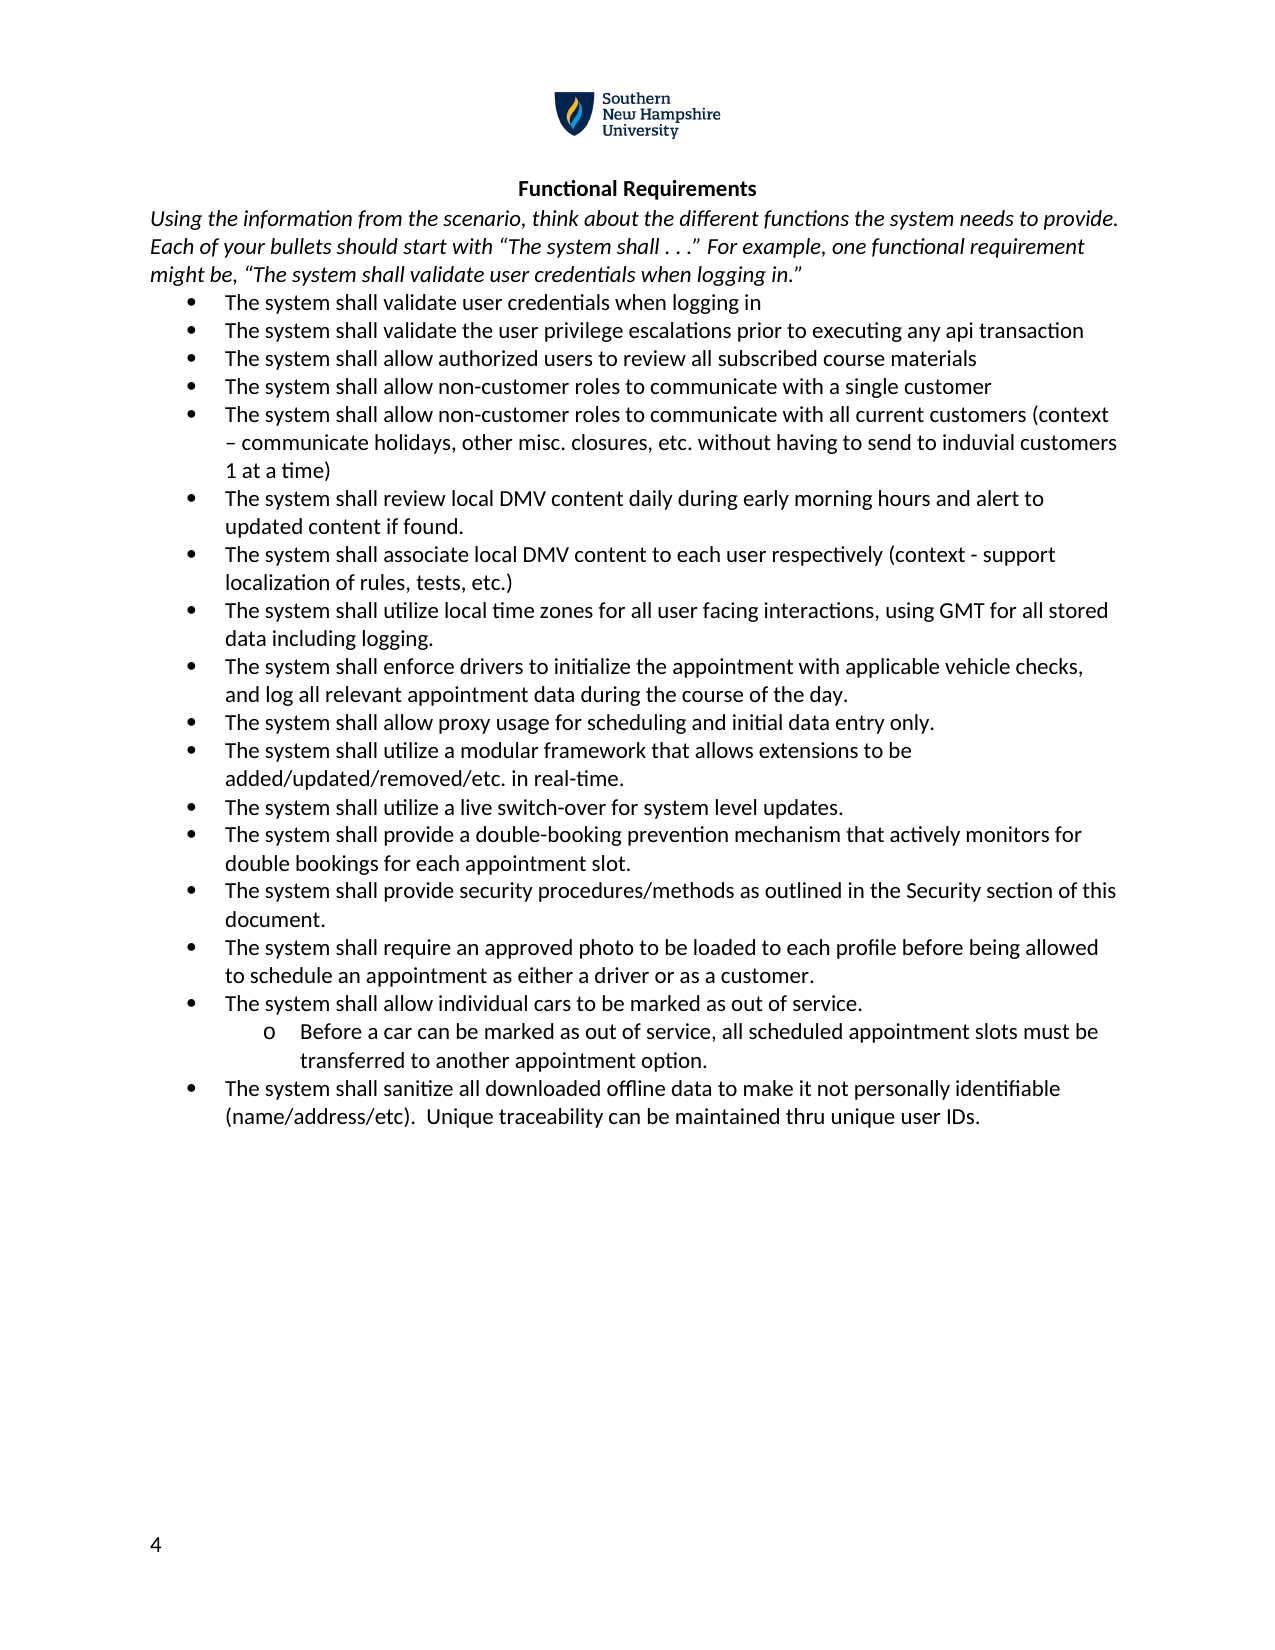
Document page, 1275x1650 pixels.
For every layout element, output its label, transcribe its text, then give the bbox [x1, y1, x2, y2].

list The system shall sanitize all downloaded offline data to make it not personally identifiable (name/address/etc). Unique traceability can be maintained thru unique user IDs. [187, 1074, 1125, 1130]
list Before a car can be marked as out of service, all scheduled appointment slots must be transferred to another appointment option. [262, 1017, 1125, 1074]
list The system shall provide security procedures/methods as outlined in the Security section of this document. [187, 877, 1125, 933]
list The system shall validate user credentials when logging in [187, 288, 1125, 316]
list The system shall enforce drivers to initialize the appointment with applicable vehicle checks, and log all relevant appointment data during the course of the day. [187, 652, 1125, 708]
subtitle Functional Requirements [150, 174, 1125, 202]
picture [546, 75, 729, 154]
list The system shall allow individual cars to be marked as out of service. [187, 989, 1125, 1017]
list The system shall require an approved photo to be loaded to each profile before being allowed to schedule an appointment as either a driver or as a customer. [187, 933, 1125, 989]
list The system shall review local DMV content daily during early morning hours and alert to updated content if found. [187, 484, 1125, 540]
list The system shall utilize a modular framework that allows extensions to be added/updated/removed/etc. in real-time. [187, 737, 1125, 793]
text Using the information from the scenario, think about the different functions the system needs to provide. Each of your bullets should start with “The system shall . . .” For example, one functional requirement might be, “The system shall validate user credentials when logging in.” [150, 204, 1125, 288]
list The system shall utilize local time zones for all user facing interactions, using GMT for all stored data including logging. [187, 596, 1125, 652]
list The system shall allow proxy usage for scheduling and initial data entry only. [187, 708, 1125, 737]
list The system shall provide a double-booking prevention mechanism that actively monitors for double bookings for each appointment slot. [187, 821, 1125, 877]
list The system shall allow non-customer roles to communicate with all current customers (context – communicate holidays, other misc. closures, etc. without having to send to induvial customers 1 at a time) [187, 400, 1125, 484]
list The system shall allow non-customer roles to communicate with a single customer [187, 372, 1125, 400]
list The system shall validate the user privilege escalations prior to executing any api transaction [187, 316, 1125, 344]
list The system shall utilize a live switch-over for system level updates. [187, 793, 1125, 821]
list The system shall allow authorized users to review all subscribed course materials [187, 344, 1125, 372]
list The system shall associate local DMV content to each user respectively (context - support localization of rules, tests, etc.) [187, 540, 1125, 596]
